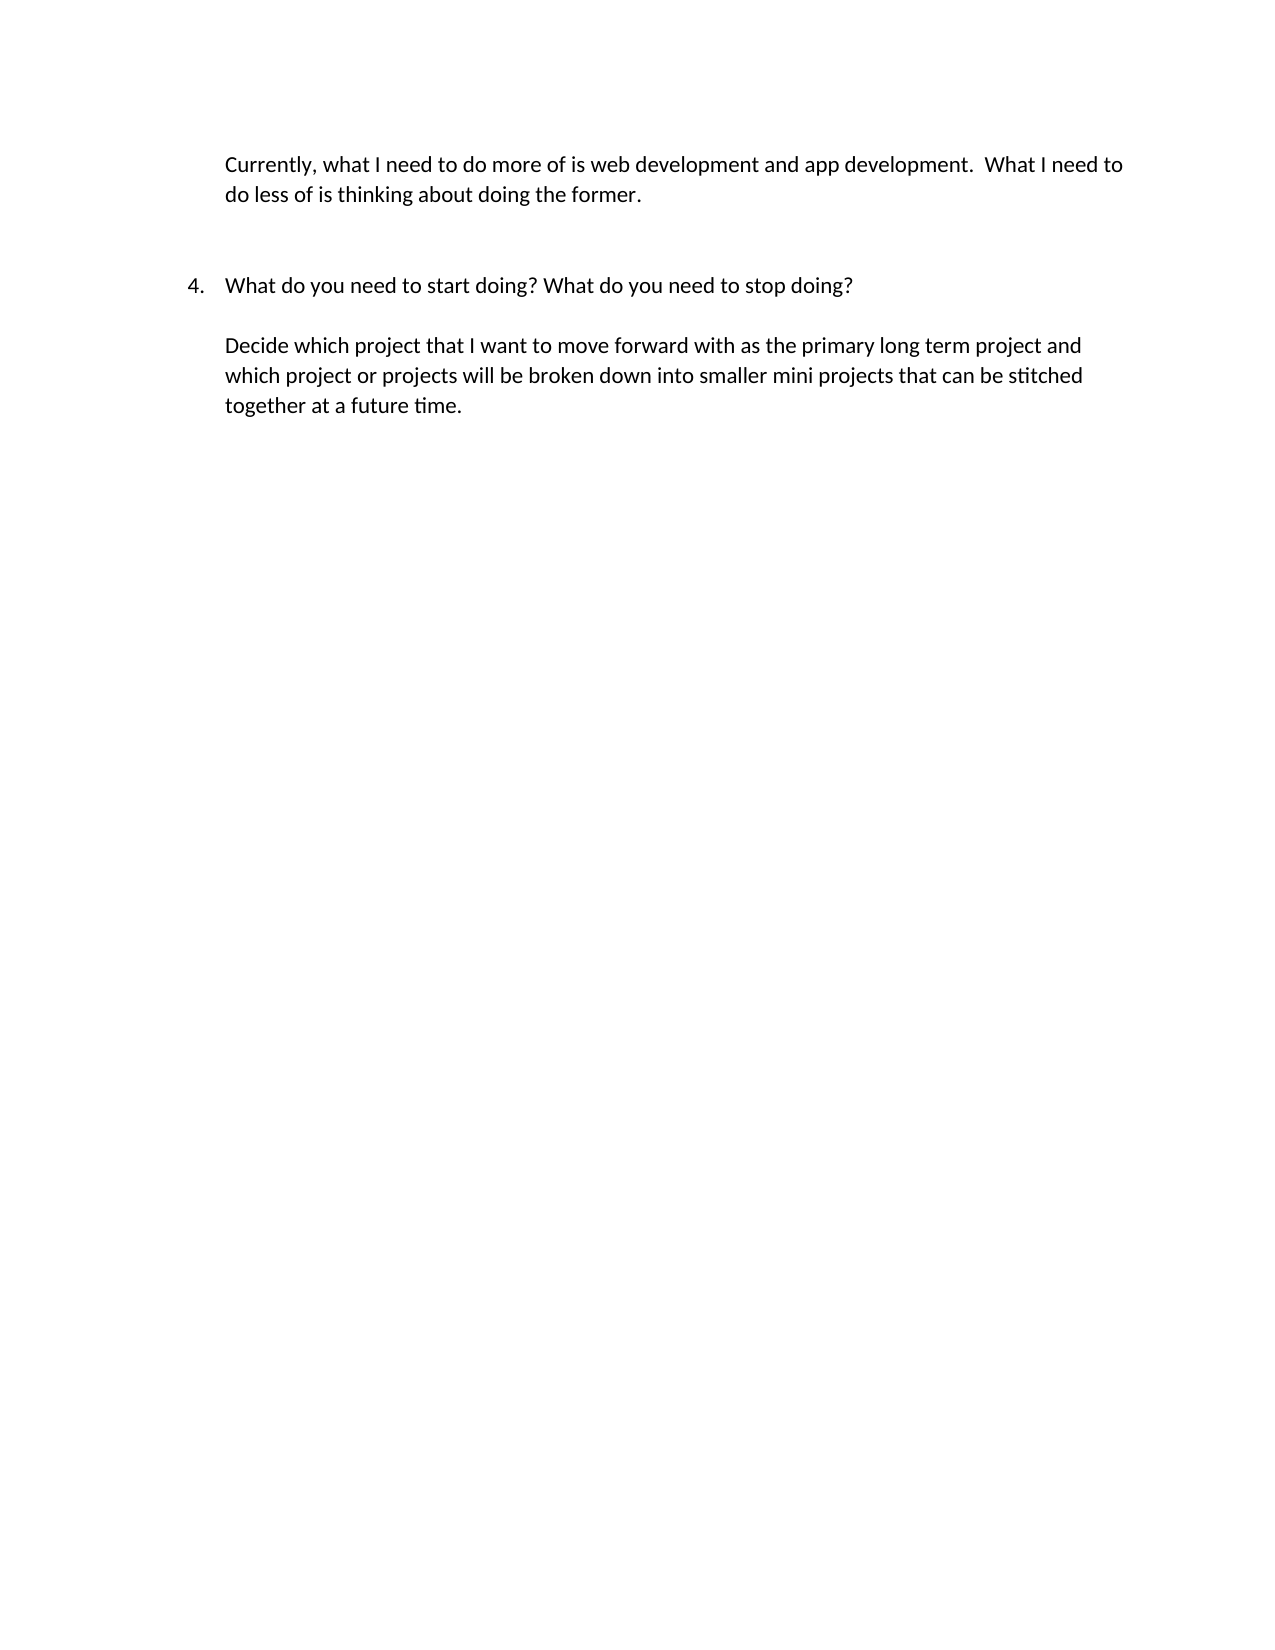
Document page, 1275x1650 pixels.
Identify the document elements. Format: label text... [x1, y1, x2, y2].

list Decide which project that I want to move forward with as the primary long term project and which project or projects will be broken down into smaller mini projects that can be stitched together at a future time. [225, 331, 1125, 420]
list Currently, what I need to do more of is web development and app development. What I need to do less of is thinking about doing the former. [225, 150, 1125, 208]
list What do you need to start doing? What do you need to stop doing? [187, 271, 1125, 299]
